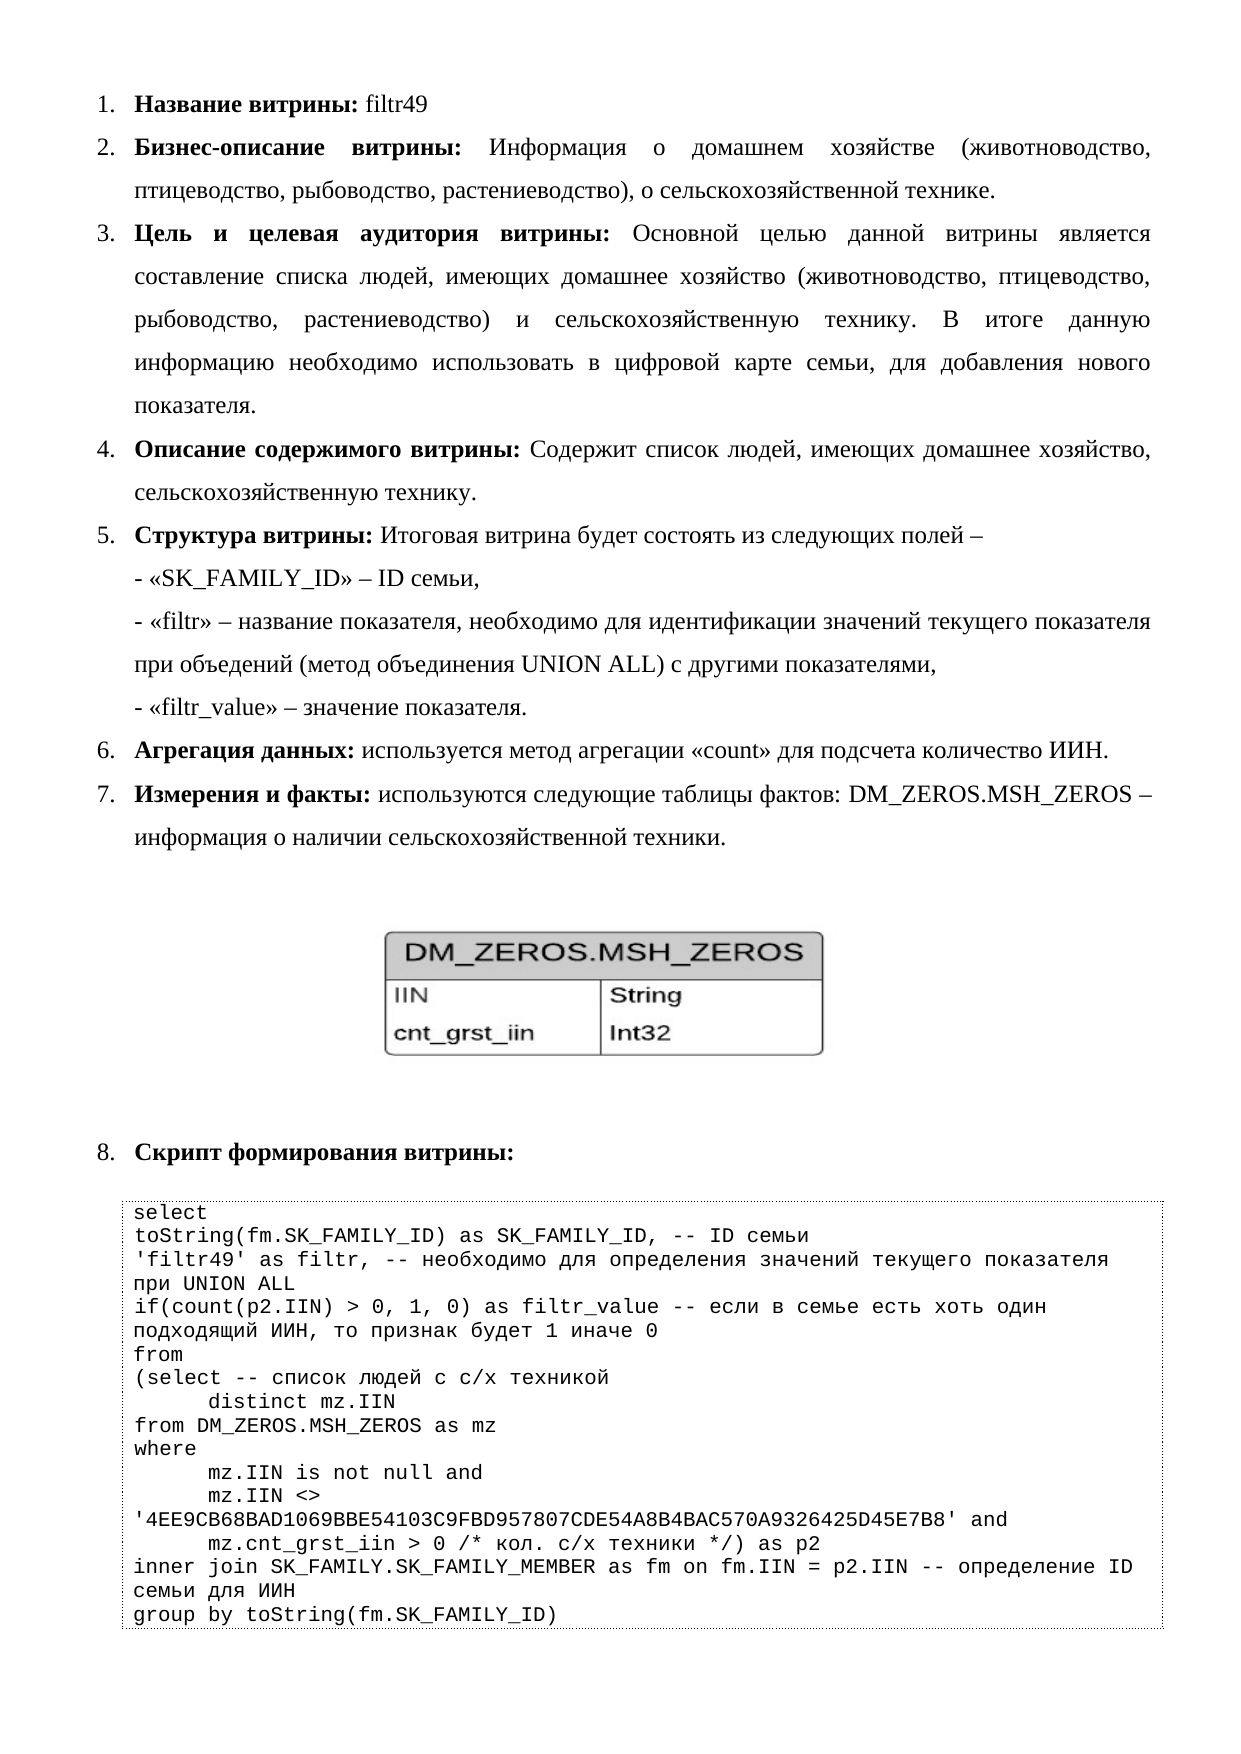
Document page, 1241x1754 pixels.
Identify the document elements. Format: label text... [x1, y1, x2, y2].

table_header select toString(fm.SK_FAMILY_ID) as SK_FAMILY_ID, -- ID семьи 'filtr49' as filtr, -- необходимо для определения значений текущего показателя при UNION ALL if(count(p2.IIN) > 0, 1, 0) as filtr_value -- если в семье есть хоть один подходящий ИИН, то признак будет 1 иначе 0 from (select -- список людей с с/х техникой distinct mz.IIN from DM_ZEROS.MSH_ZEROS as mz where mz.IIN is not null and mz.IIN <> '4EE9CB68BAD1069BBE54103C9FBD957807CDE54A8B4BAC570A9326425D45E7B8' and mz.cnt_grst_iin > 0 /* кол. с/х техники */) as p2 inner join SK_FAMILY.SK_FAMILY_MEMBER as fm on fm.IIN = p2.IIN -- определение ID семьи для ИИН group by toString(fm.SK_FAMILY_ID) [123, 1201, 1163, 1627]
list - «filtr_value» – значение показателя. [134, 692, 1152, 721]
list Бизнес-описание витрины: Информация о домашнем хозяйстве (животноводство, птицеводство, рыбоводство, растениеводство), о сельскохозяйственной технике. [97, 132, 1152, 204]
list Скрипт формирования витрины: [97, 1137, 1152, 1166]
list Структура витрины: Итоговая витрина будет состоять из следующих полей – [97, 520, 1152, 549]
list Описание содержимого витрины: Содержит список людей, имеющих домашнее хозяйство, сельскохозяйственную технику. [97, 434, 1152, 506]
list Агрегация данных: используется метод агрегации «count» для подсчета количество ИИН. [97, 736, 1152, 764]
list Цель и целевая аудитория витрины: Основной целью данной витрины является составление списка людей, имеющих домашнее хозяйство (животноводство, птицеводство, рыбоводство, растениеводство) и сельскохозяйственную технику. В итоге данную информацию необходимо использовать в цифровой карте семьи, для добавления нового показателя. [97, 218, 1152, 419]
list Измерения и факты: используются следующие таблицы фактов: DM_ZEROS.MSH_ZEROS – информация о наличии сельскохозяйственной техники. [97, 779, 1152, 851]
list Название витрины: filtr49 [97, 89, 1152, 117]
picture [325, 885, 886, 1102]
list - «filtr» – название показателя, необходимо для идентификации значений текущего показателя при объедений (метод объединения UNION ALL) с другими показателями, [134, 606, 1152, 678]
list - «SK_FAMILY_ID» – ID семьи, [134, 563, 1152, 592]
